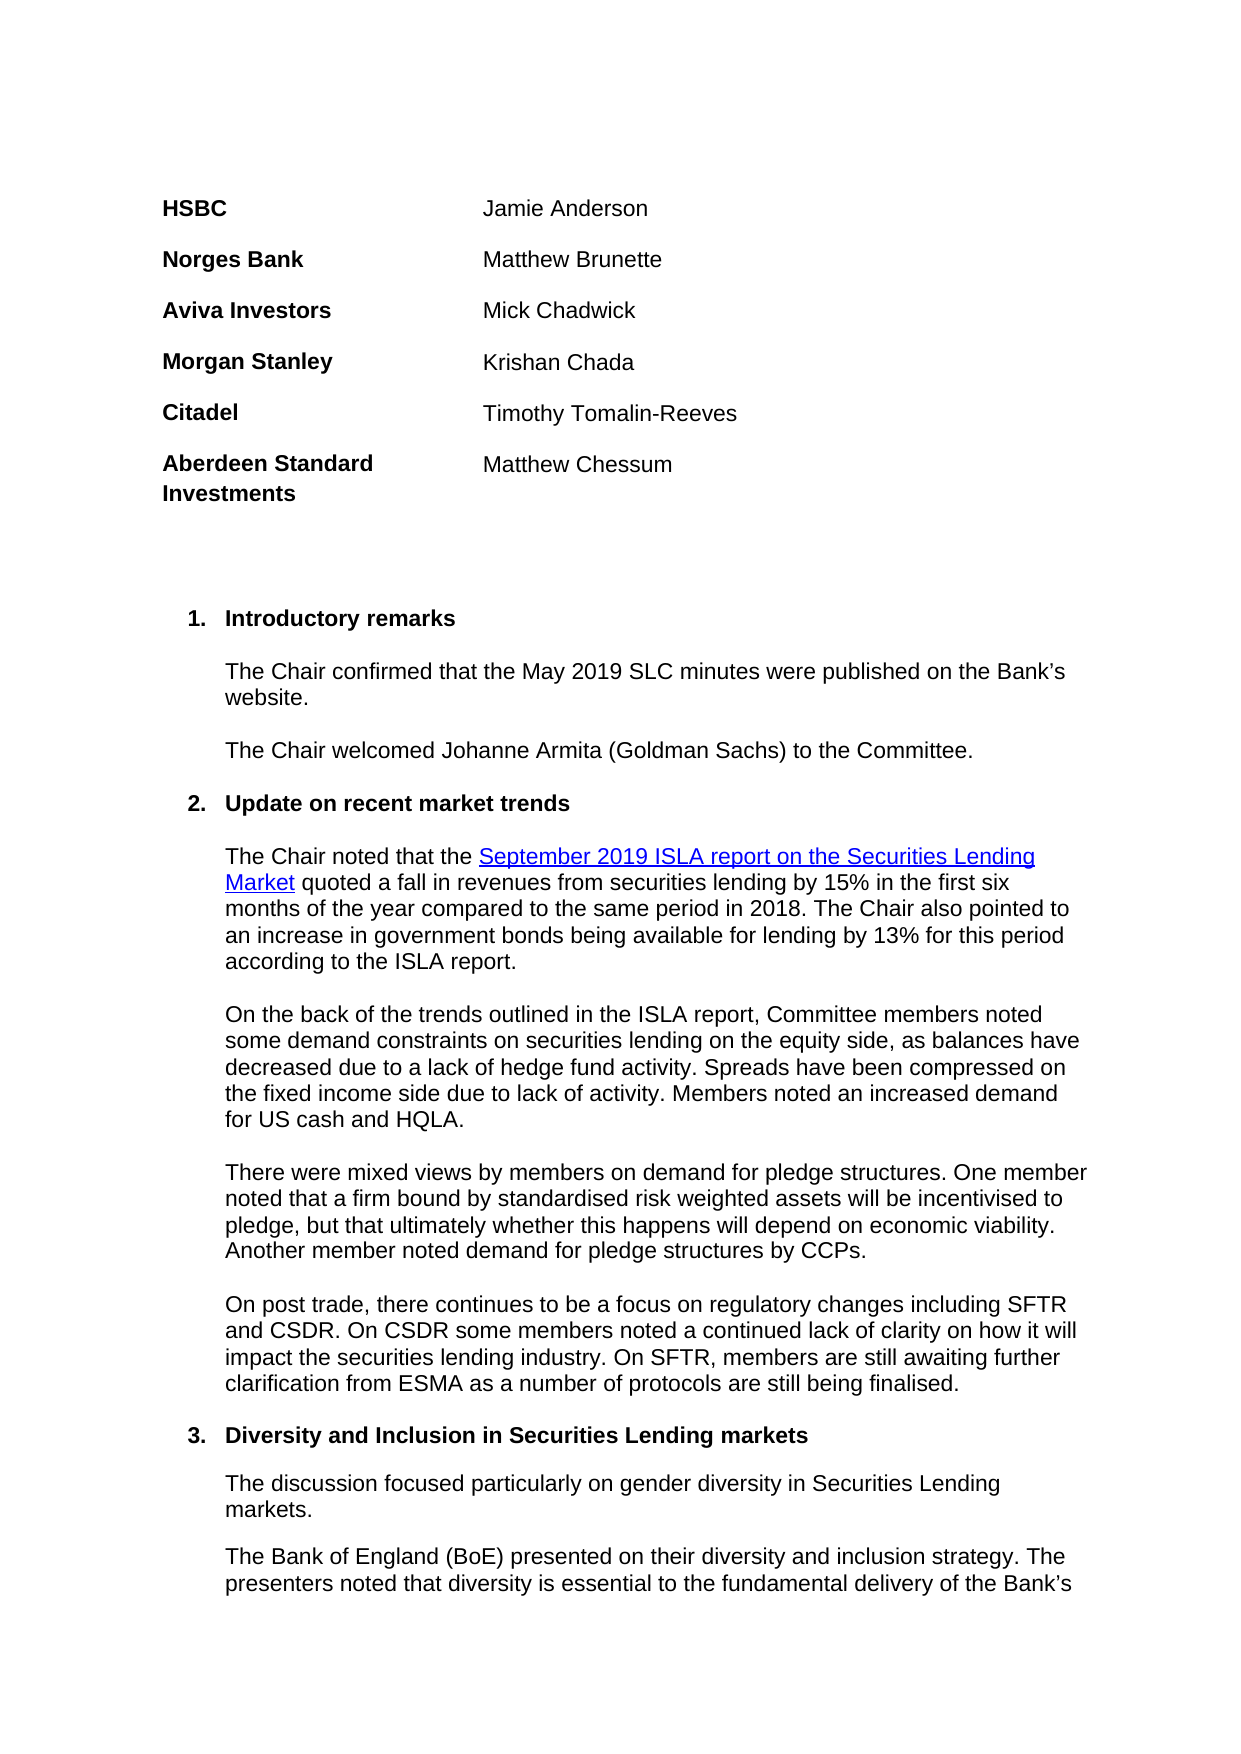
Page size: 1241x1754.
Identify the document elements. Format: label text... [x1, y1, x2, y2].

table_header HSBC [141, 196, 428, 234]
subtitle Update on recent market trends [187, 789, 1103, 816]
table_cell Krishan Chada [428, 336, 758, 387]
table_cell Timothy Tomalin-Reeves [428, 388, 758, 438]
table_cell Mick Chadwick [428, 285, 758, 336]
text The discussion focused particularly on gender diversity in Securities Lending markets. [225, 1470, 1002, 1522]
text The Chair confirmed that the May 2019 SLC minutes were published on the Bank’s website. [225, 658, 1067, 711]
text On the back of the trends outlined in the ISLA report, Committee members noted some demand constraints on securities lending on the equity side, as balances have decreased due to a lack of hedge fund activity. Spreads have been compressed on the fixed income side due to lack of activity. Members noted an increased demand for US cash and HQLA. [225, 1001, 1082, 1133]
table_cell Aviva Investors [141, 285, 428, 336]
text On post trade, there continues to be a focus on regulatory changes including SFTR and CSDR. On CSDR some members noted a continued lack of clarity on how it will impact the securities lending industry. On SFTR, members are still awaiting further clarification from ESMA as a number of protocols are still being finalised. [225, 1291, 1079, 1396]
table_cell Citadel [141, 388, 428, 438]
text The Chair noted that the September 2019 ISLA report on the Securities Lending Market quoted a fall in revenues from securities lending by 15% in the first six months of the year compared to the same period in 2018. The Chair also pointed to an increase in government bonds being available for lending by 13% for this period according to the ISLA report. [225, 843, 1071, 974]
table_cell Morgan Stanley [141, 336, 428, 387]
text Another member noted demand for pledge structures by CCPs. [225, 1238, 1103, 1264]
text There were mixed views by members on demand for pledge structures. One member noted that a firm bound by standardised risk weighted assets will be incentivised to pledge, but that ultimately whether this happens will depend on economic viability. [225, 1159, 1089, 1238]
table_cell Aberdeen Standard Investments [141, 439, 428, 507]
table_cell Matthew Chessum [428, 439, 758, 507]
text The Bank of England (BoE) presented on their diversity and inclusion strategy. The presenters noted that diversity is essential to the fundamental delivery of the Bank’s [225, 1543, 1074, 1596]
table_cell Norges Bank [141, 234, 428, 285]
table_cell Matthew Brunette [428, 234, 758, 285]
subtitle Diversity and Inclusion in Securities Lending markets [187, 1422, 1103, 1449]
list Introductory remarks [187, 605, 1103, 631]
table_header Jamie Anderson [428, 196, 758, 234]
text The Chair welcomed Johanne Armita (Goldman Sachs) to the Committee. [225, 737, 1103, 763]
